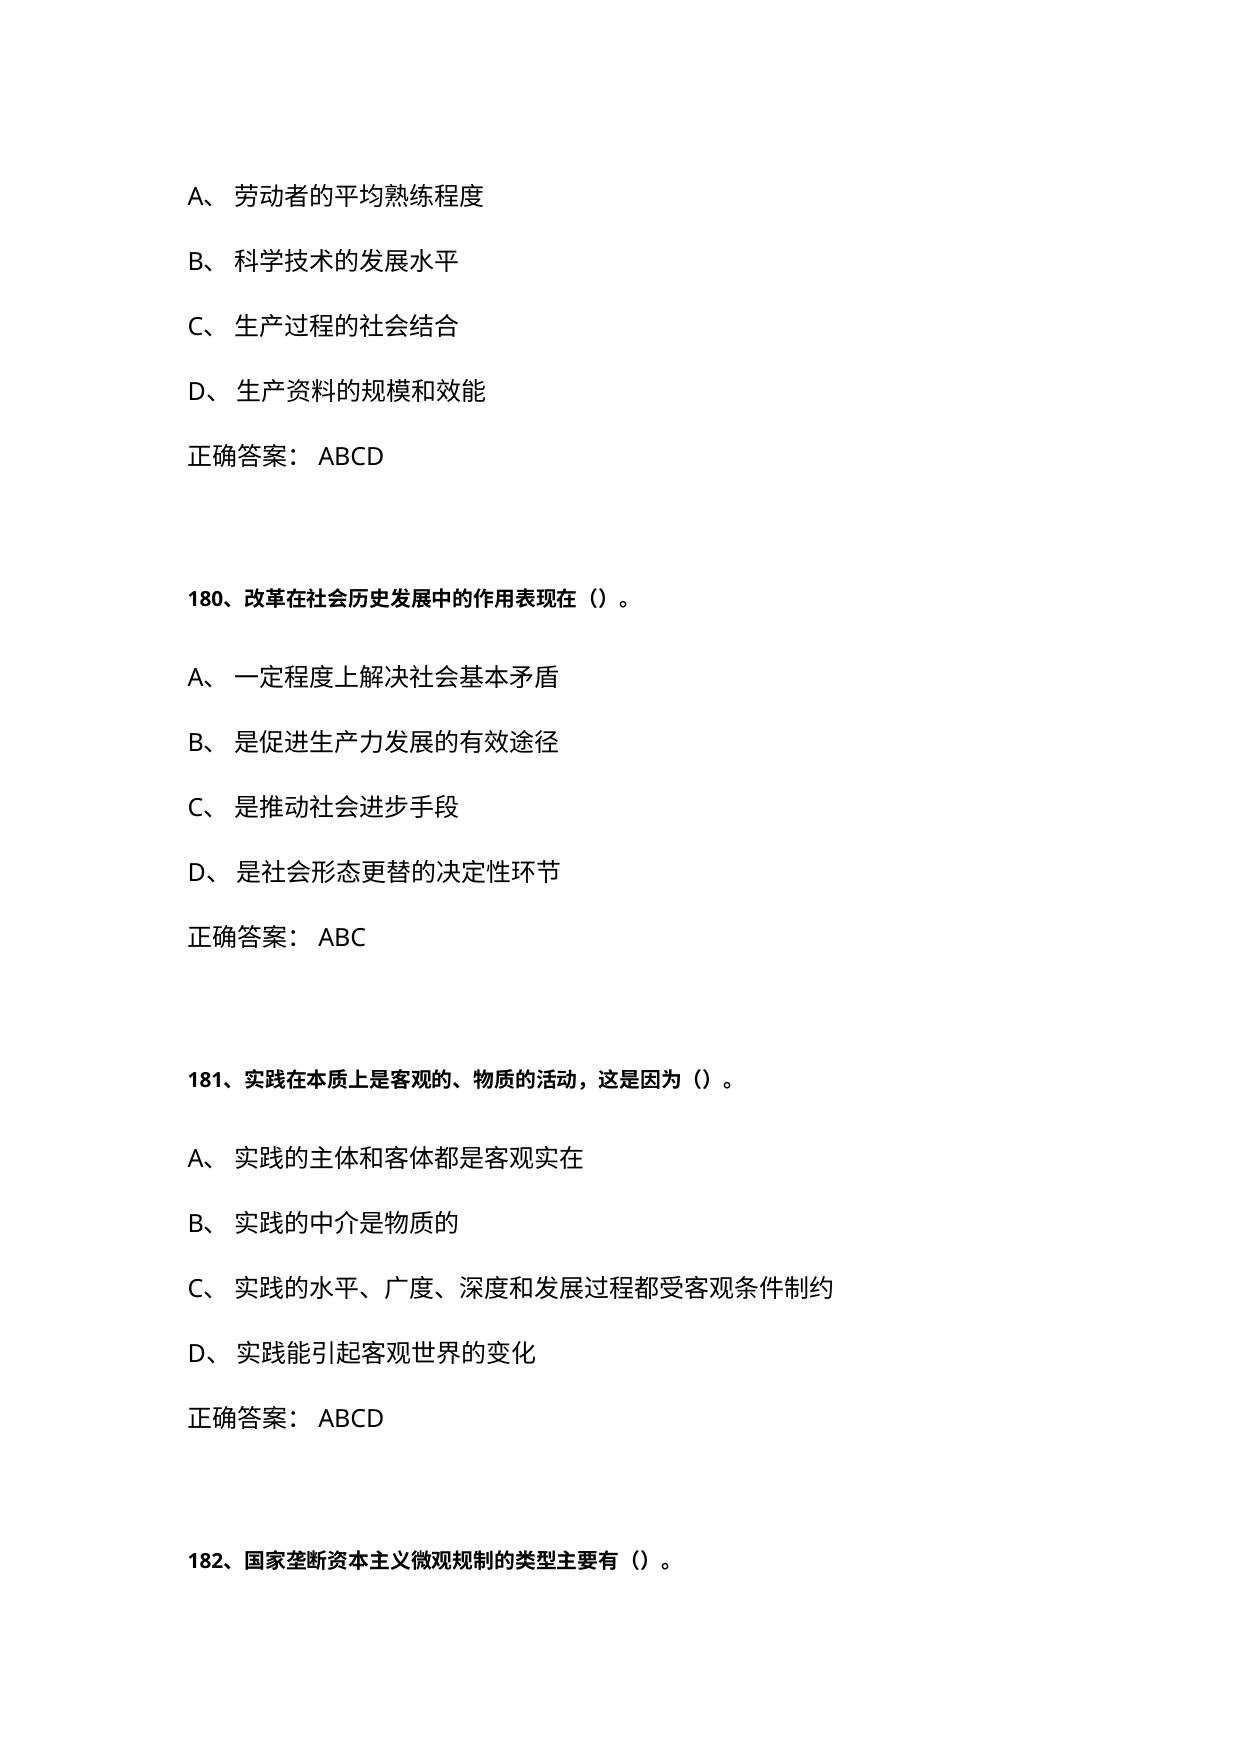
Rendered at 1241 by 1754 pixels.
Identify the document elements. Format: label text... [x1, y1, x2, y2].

text 正确答案： ABC [187, 903, 1053, 968]
text A、 劳动者的平均熟练程度 [187, 162, 1053, 227]
text D、 是社会形态更替的决定性环节 [187, 838, 1053, 903]
text B、 实践的中介是物质的 [187, 1189, 1053, 1254]
text C、 是推动社会进步手段 [187, 773, 1053, 838]
text 正确答案： ABCD [187, 1384, 1053, 1449]
text 181、实践在本质上是客观的、物质的活动，这是因为（）。 [187, 1062, 1053, 1094]
text B、 科学技术的发展水平 [187, 227, 1053, 292]
text B、 是促进生产力发展的有效途径 [187, 708, 1053, 773]
text 正确答案： ABCD [187, 422, 1053, 487]
text D、 生产资料的规模和效能 [187, 357, 1053, 422]
text D、 实践能引起客观世界的变化 [187, 1319, 1053, 1384]
text 180、改革在社会历史发展中的作用表现在（）。 [187, 581, 1053, 614]
text C、 生产过程的社会结合 [187, 292, 1053, 357]
text 182、国家垄断资本主义微观规制的类型主要有（）。 [187, 1543, 1053, 1575]
text C、 实践的水平、广度、深度和发展过程都受客观条件制约 [187, 1254, 1053, 1319]
text A、 实践的主体和客体都是客观实在 [187, 1124, 1053, 1189]
text A、 一定程度上解决社会基本矛盾 [187, 643, 1053, 708]
